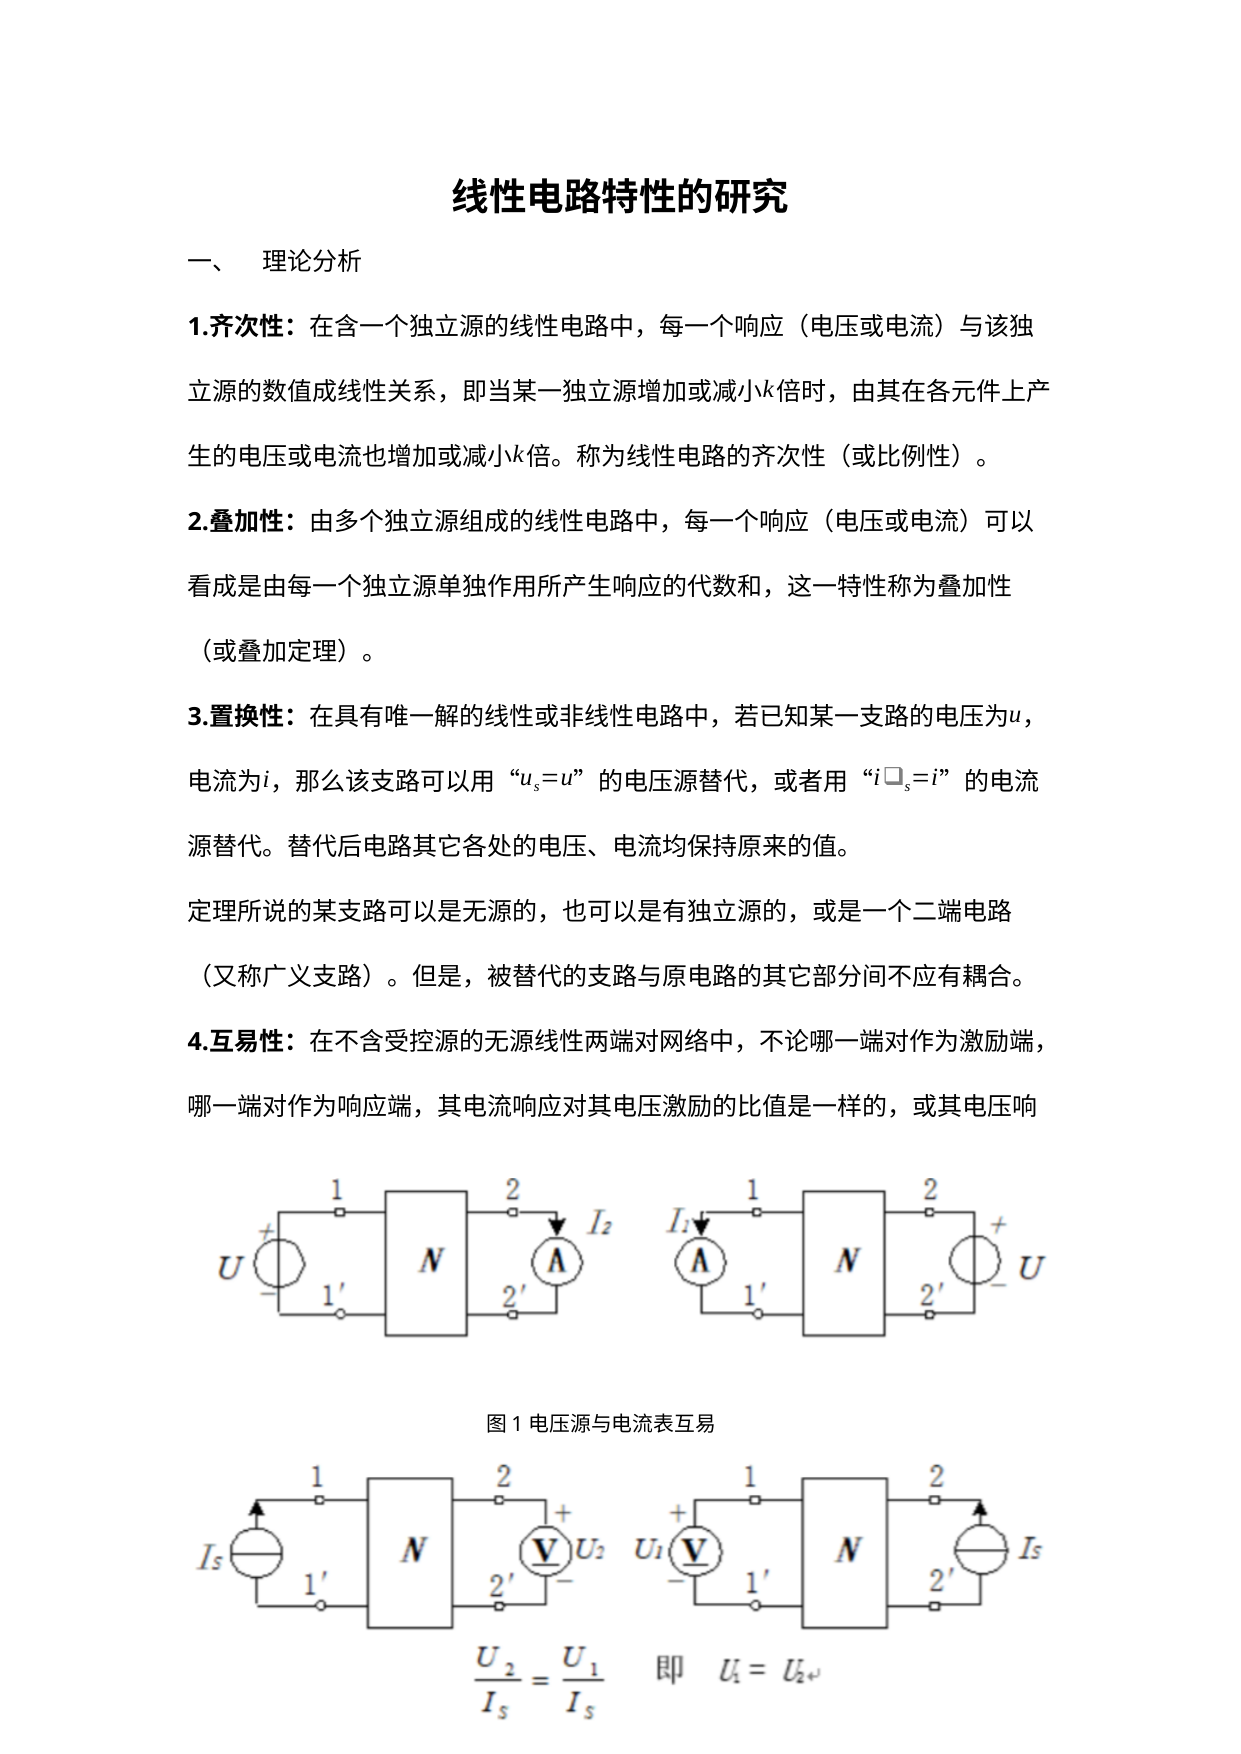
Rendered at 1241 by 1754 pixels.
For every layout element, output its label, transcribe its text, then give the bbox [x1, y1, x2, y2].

text 2.叠加性：由多个独立源组成的线性电路中，每一个响应（电压或电流）可以看成是由每一个独立源单独作用所产生响应的代数和，这一特性称为叠加性（或叠加定理）。 [187, 487, 1053, 682]
text 定理所说的某支路可以是无源的，也可以是有独立源的，或是一个二端电路（又称广义支路）。但是，被替代的支路与原电路的其它部分间不应有耦合。 [187, 877, 1053, 1007]
list 理论分析 [187, 227, 1053, 292]
picture [187, 1446, 1053, 1727]
text 线性电路特性的研究 [187, 162, 1053, 227]
text 4.互易性：在不含受控源的无源线性两端对网络中，不论哪一端对作为激励端，哪一端对作为响应端，其电流响应对其电压激励的比值是一样的，或其电压响应对其电流激励的比值是一样的。形象地说就是一个电压源（或一个电流源）和一个电流表（或一个电压表）可以互相调换位置，而电流表（或电压表）的读数不变。这一特性称为互易性（或互易原理），可用图1图2表示。 [187, 1007, 1053, 1137]
picture [187, 1178, 1053, 1343]
text 3.置换性：在具有唯一解的线性或非线性电路中，若已知某一支路的电压为，电流为，那么该支路可以用“”的电压源替代，或者用“”的电流源替代。替代后电路其它各处的电压、电流均保持原来的值。 [187, 682, 1053, 877]
text 1.齐次性：在含一个独立源的线性电路中，每一个响应（电压或电流）与该独立源的数值成线性关系，即当某一独立源增加或减小倍时，由其在各元件上产生的电压或电流也增加或减小倍。称为线性电路的齐次性（或比例性）。 [187, 292, 1053, 487]
